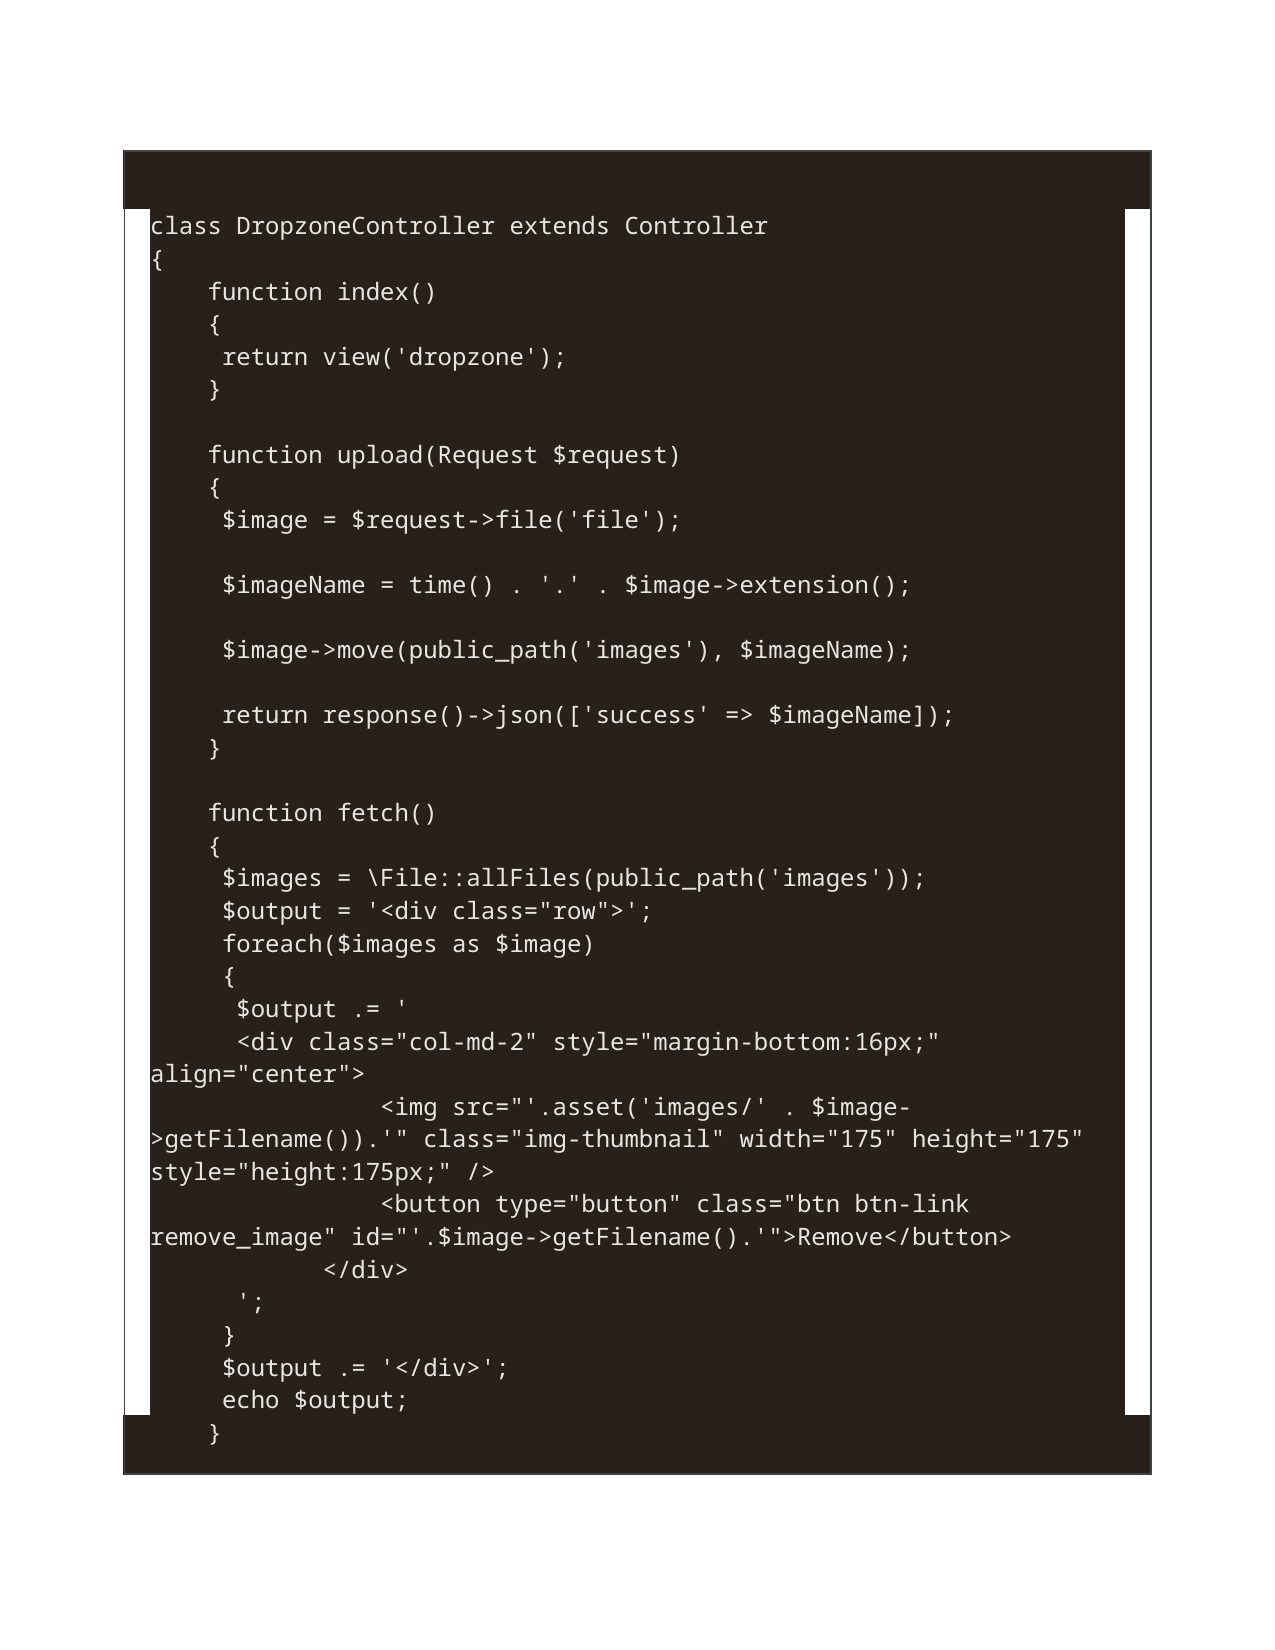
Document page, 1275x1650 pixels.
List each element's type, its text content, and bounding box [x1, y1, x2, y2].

text class DropzoneController extends Controller [150, 209, 1125, 242]
text { [150, 242, 1125, 274]
text foreach($images as $image) [150, 926, 1125, 959]
text $output .= '</div>'; [150, 1350, 1125, 1383]
text function upload(Request $request) [150, 437, 1125, 470]
text <button type="button" class="btn btn-link remove_image" id="'.$image->getFilename().'">Remove</button> [150, 1187, 1125, 1252]
text function fetch() [150, 796, 1125, 829]
text { [150, 470, 1125, 503]
text function index() [150, 274, 1125, 307]
text $image->move(public_path('images'), $imageName); [150, 633, 1125, 666]
text $images = \File::allFiles(public_path('images')); [150, 861, 1125, 894]
text return response()->json(['success' => $imageName]); [150, 698, 1125, 731]
text } [150, 1318, 1125, 1350]
text } [150, 372, 1125, 405]
text } [125, 1389, 1150, 1473]
text { [150, 829, 1125, 861]
text $output = '<div class="row">'; [150, 894, 1125, 926]
text } [150, 731, 1125, 763]
text $image = $request->file('file'); [150, 503, 1125, 535]
text return view('dropzone'); [150, 339, 1125, 372]
text <div class="col-md-2" style="margin-bottom:16px;" align="center"> [150, 1024, 1125, 1089]
text '; [150, 1285, 1125, 1318]
text { [150, 959, 1125, 992]
text <img src="'.asset('images/' . $image->getFilename()).'" class="img-thumbnail" width="175" height="175" style="height:175px;" /> [150, 1089, 1125, 1187]
text $output .= ' [150, 992, 1125, 1024]
text { [150, 307, 1125, 339]
text $imageName = time() . '.' . $image->extension(); [150, 568, 1125, 600]
text </div> [150, 1252, 1125, 1285]
